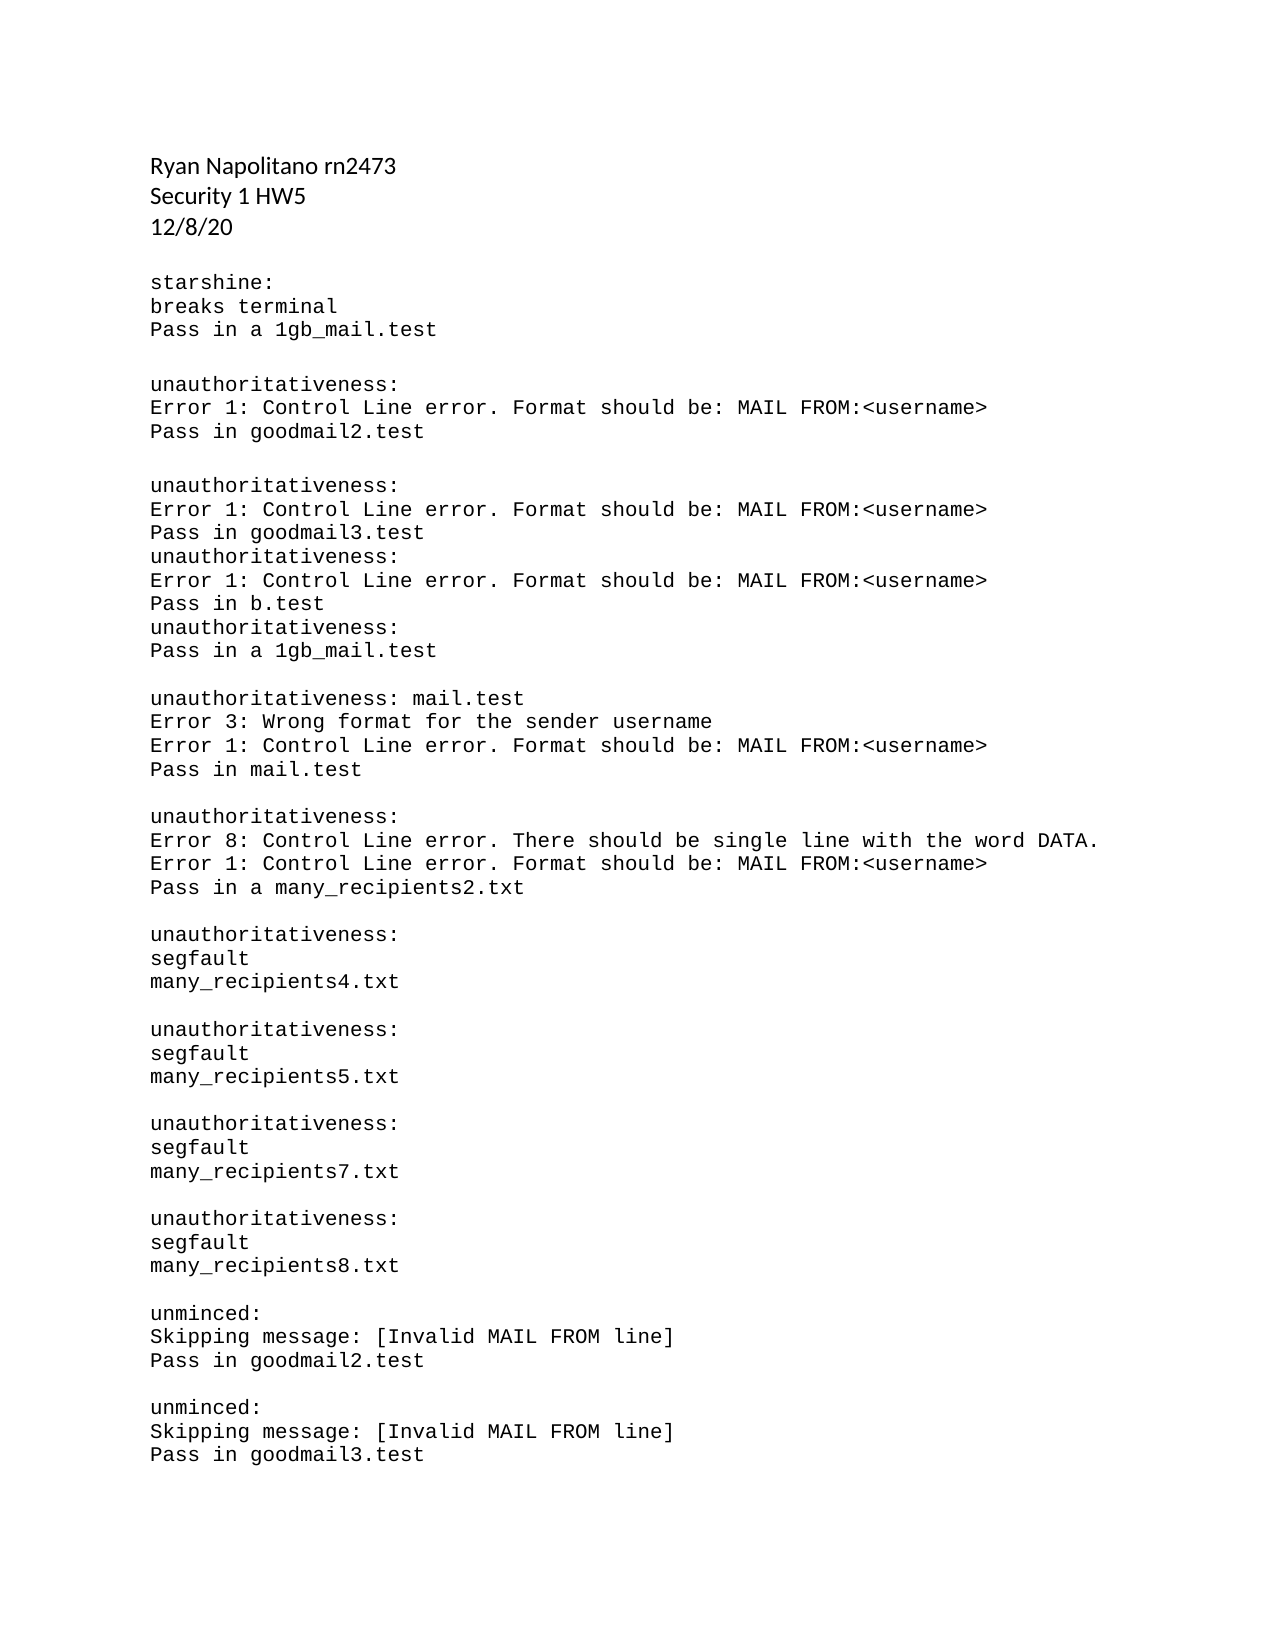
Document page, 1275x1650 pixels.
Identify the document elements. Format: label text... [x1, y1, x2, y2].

text unauthoritativeness: [150, 373, 1125, 397]
text unminced: [150, 1397, 1125, 1421]
text Error 1: Control Line error. Format should be: MAIL FROM:<username> [150, 735, 1125, 759]
text many_recipients7.txt [150, 1161, 1125, 1184]
text unauthoritativeness: [150, 924, 1125, 948]
text segfault [150, 1232, 1125, 1255]
text breaks terminal [150, 296, 1125, 319]
text unauthoritativeness: [150, 806, 1125, 830]
text unauthoritativeness: [150, 546, 1125, 569]
text Error 1: Control Line error. Format should be: MAIL FROM:<username> [150, 397, 1125, 421]
text Pass in goodmail3.test [150, 1444, 1125, 1468]
text Pass in mail.test [150, 759, 1125, 782]
text many_recipients4.txt [150, 972, 1125, 995]
text many_recipients8.txt [150, 1255, 1125, 1279]
text unauthoritativeness: [150, 1113, 1125, 1137]
text Pass in a 1gb_mail.test [150, 641, 1125, 664]
text Error 1: Control Line error. Format should be: MAIL FROM:<username> [150, 569, 1125, 593]
text Error 3: Wrong format for the sender username [150, 711, 1125, 735]
text Pass in a many_recipients2.txt [150, 877, 1125, 901]
text Error 1: Control Line error. Format should be: MAIL FROM:<username> [150, 853, 1125, 877]
text unauthoritativeness: mail.test [150, 688, 1125, 711]
text Error 8: Control Line error. There should be single line with the word DATA. [150, 830, 1125, 853]
text unauthoritativeness: [150, 1208, 1125, 1232]
text Error 1: Control Line error. Format should be: MAIL FROM:<username> [150, 499, 1125, 522]
text 12/8/20 [150, 211, 1125, 242]
text starshine: [150, 272, 1125, 296]
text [150, 1421, 1125, 1444]
text unauthoritativeness: [150, 1019, 1125, 1042]
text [150, 1326, 1125, 1350]
text segfault [150, 1042, 1125, 1066]
text unauthoritativeness: [150, 475, 1125, 499]
text segfault [150, 1137, 1125, 1161]
text Pass in goodmail2.test [150, 1350, 1125, 1373]
text Ryan Napolitano rn2473 [150, 150, 1125, 181]
text segfault [150, 948, 1125, 972]
text many_recipients5.txt [150, 1066, 1125, 1090]
text unminced: [150, 1303, 1125, 1326]
text Pass in a 1gb_mail.test [150, 319, 1125, 343]
text Security 1 HW5 [150, 181, 1125, 211]
text Pass in goodmail2.test [150, 421, 1125, 444]
text Pass in b.test [150, 593, 1125, 617]
text unauthoritativeness: [150, 617, 1125, 641]
text Pass in goodmail3.test [150, 522, 1125, 546]
